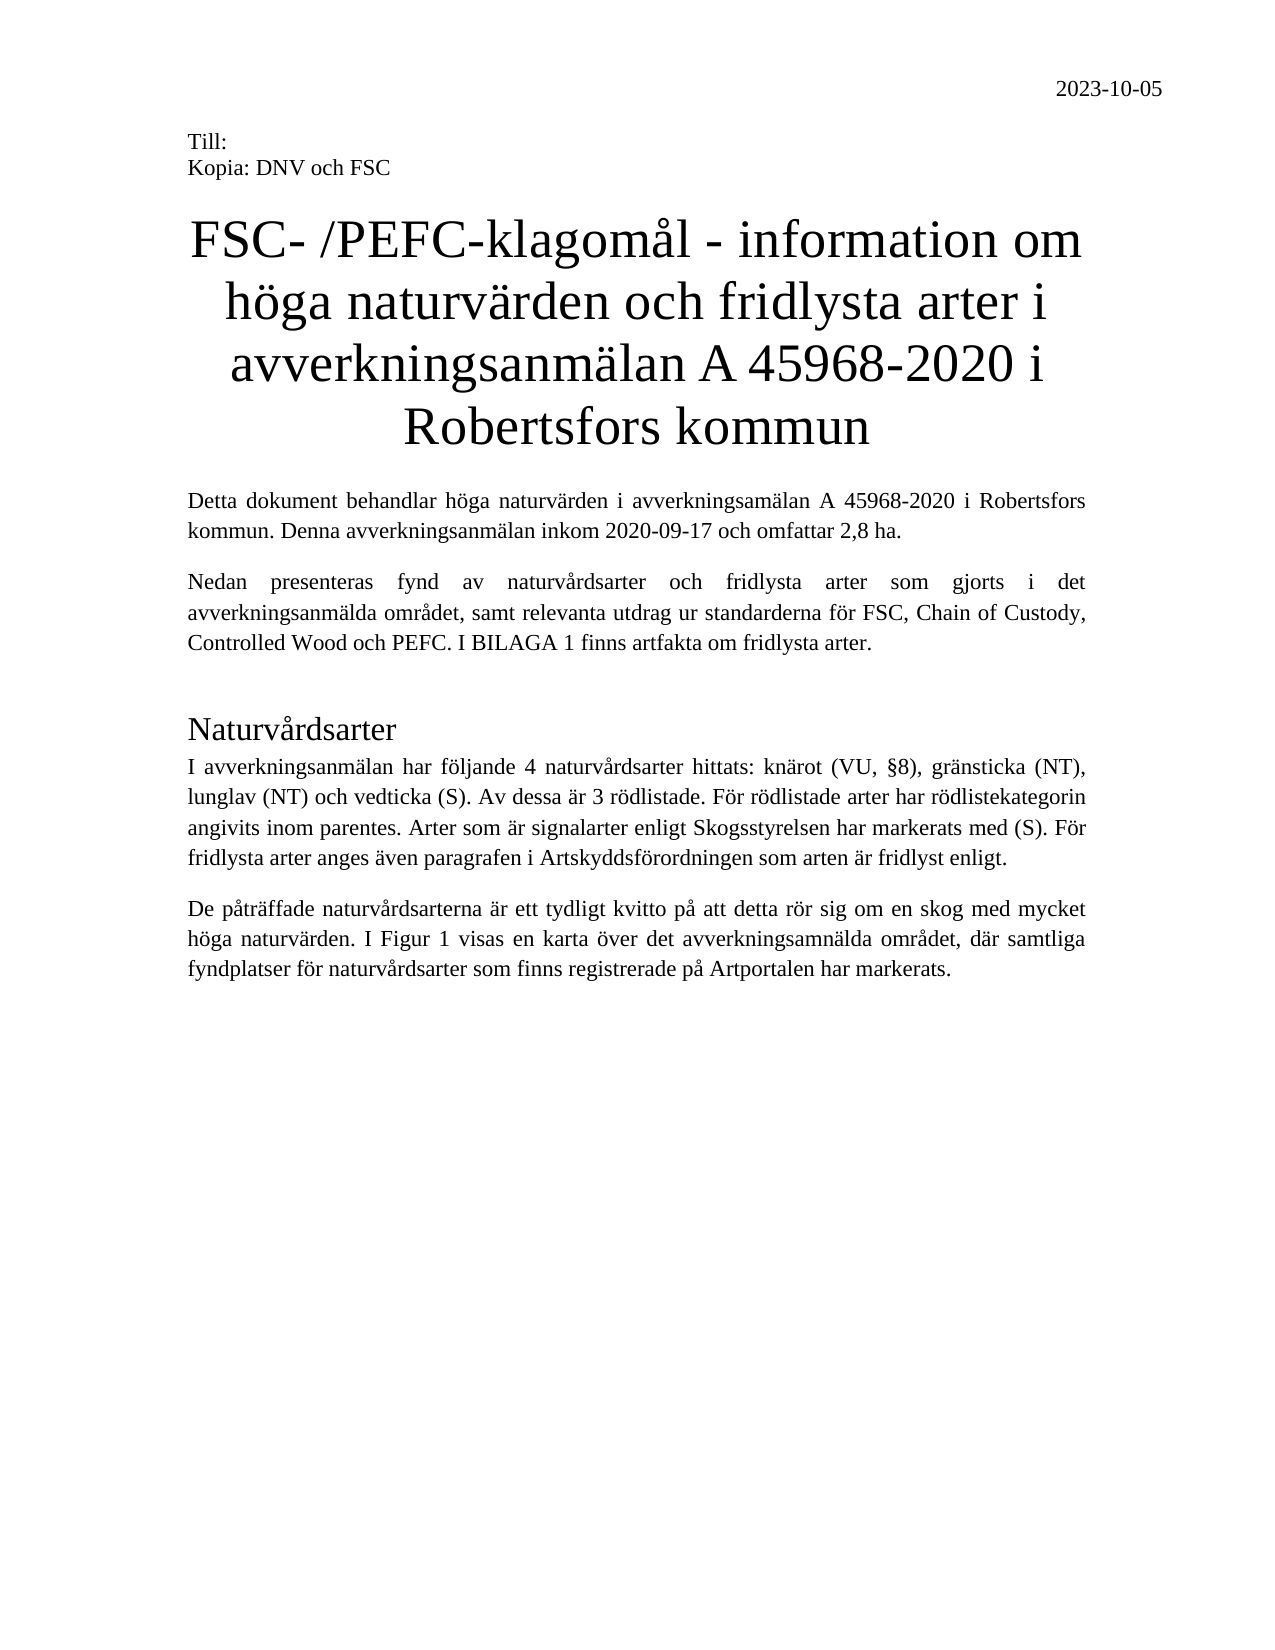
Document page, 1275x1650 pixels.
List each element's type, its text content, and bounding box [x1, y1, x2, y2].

text De påträffade naturvårdsarterna är ett tydligt kvitto på att detta rör sig om en skog med mycket höga naturvärden. I Figur 1 visas en karta över det avverkningsamnälda området, där samtliga fyndplatser för naturvårdsarter som finns registrerade på Artportalen har markerats. [187, 895, 1087, 982]
text Detta dokument behandlar höga naturvärden i avverkningsamälan A 45968-2020 i Robertsfors kommun. Denna avverkningsanmälan inkom 2020-09-17 och omfattar 2,8 ha. [187, 487, 1087, 544]
text I avverkningsanmälan har följande 4 naturvårdsarter hittats: knärot (VU, §8), gränsticka (NT), lunglav (NT) och vedticka (S). Av dessa är 3 rödlistade. För rödlistade arter har rödlistekategorin angivits inom parentes. Arter som är signalarter enligt Skogsstyrelsen har markerats med (S). För fridlysta arter anges även paragrafen i Artskyddsförordningen som arten är fridlyst enligt. [187, 753, 1087, 870]
title FSC- /PEFC-klagomål - information om höga naturvärden och fridlysta arter i avverkningsanmälan A 45968-2020 i Robertsfors kommun [187, 207, 1087, 456]
subtitle Naturvårdsarter [187, 709, 1087, 747]
text Nedan presenteras fynd av naturvårdsarter och fridlysta arter som gjorts i det avverkningsanmälda området, samt relevanta utdrag ur standarderna för FSC, Chain of Custody, Controlled Wood och PEFC. I BILAGA 1 finns artfakta om fridlysta arter. [187, 568, 1087, 655]
